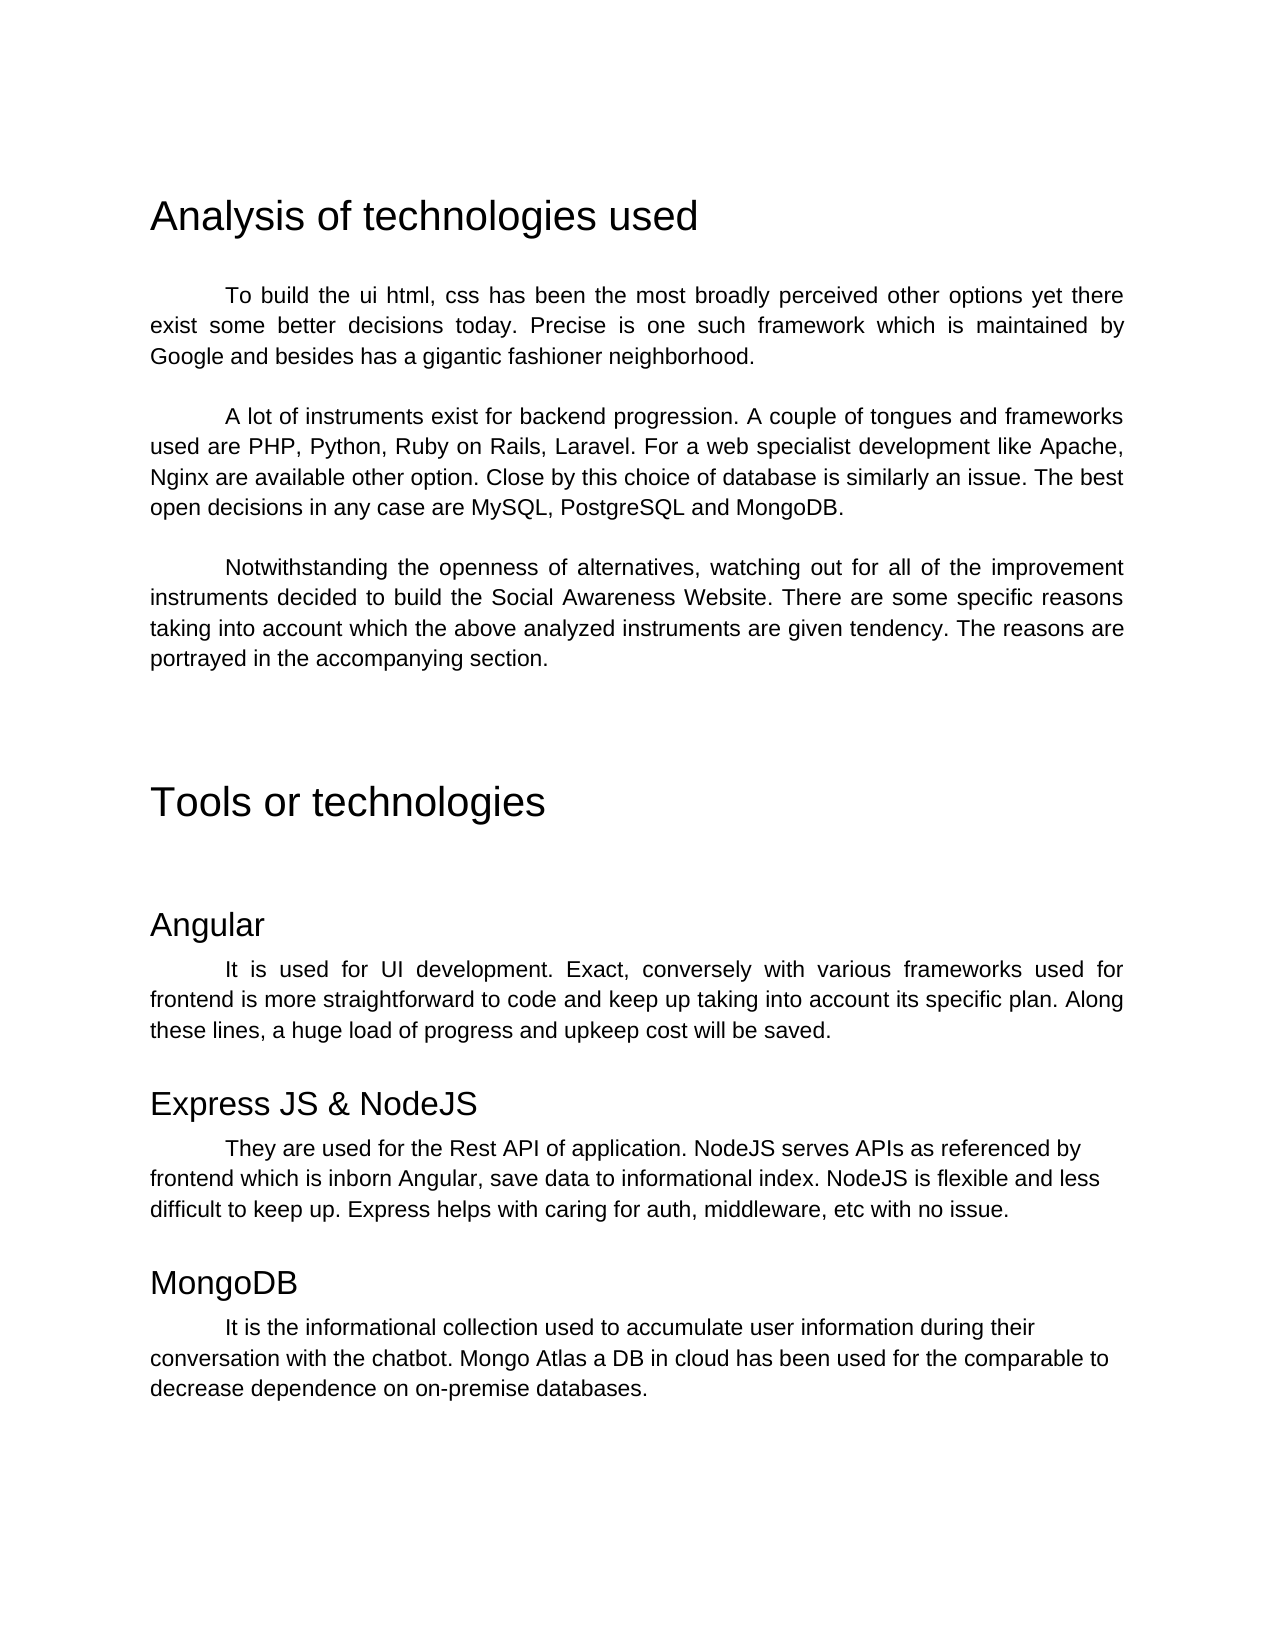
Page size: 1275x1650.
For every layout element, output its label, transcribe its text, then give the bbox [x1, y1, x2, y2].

subtitle MongoDB [150, 1263, 1125, 1302]
text Notwithstanding the openness of alternatives, watching out for all of the improvement instruments decided to build the Social Awareness Website. There are some specific reasons taking into account which the above analyzed instruments are given tendency. The reasons are portrayed in the accompanying section. [150, 554, 1125, 671]
subtitle Express JS & NodeJS [150, 1084, 1125, 1123]
text They are used for the Rest API of application. NodeJS serves APIs as referenced by frontend which is inborn Angular, save data to informational index. NodeJS is flexible and less difficult to keep up. Express helps with caring for auth, middleware, etc with no issue. [150, 1135, 1125, 1222]
subtitle Analysis of technologies used [150, 192, 1125, 239]
text It is the informational collection used to accumulate user information during their conversation with the chatbot. Mongo Atlas a DB in cloud has been used for the comparable to decrease dependence on on-premise databases. [150, 1314, 1125, 1401]
text It is used for UI development. Exact, conversely with various frameworks used for frontend is more straightforward to code and keep up taking into account its specific plan. Along these lines, a huge load of progress and upkeep cost will be saved. [150, 956, 1125, 1043]
subtitle Tools or technologies [150, 777, 1125, 825]
text To build the ui html, css has been the most broadly perceived other options yet there exist some better decisions today. Precise is one such framework which is maintained by Google and besides has a gigantic fashioner neighborhood. [150, 282, 1125, 369]
subtitle Angular [150, 905, 1125, 944]
text A lot of instruments exist for backend progression. A couple of tongues and frameworks used are PHP, Python, Ruby on Rails, Laravel. For a web specialist development like Apache, Nginx are available other option. Close by this choice of database is similarly an issue. The best open decisions in any case are MySQL, PostgreSQL and MongoDB. [150, 403, 1125, 520]
